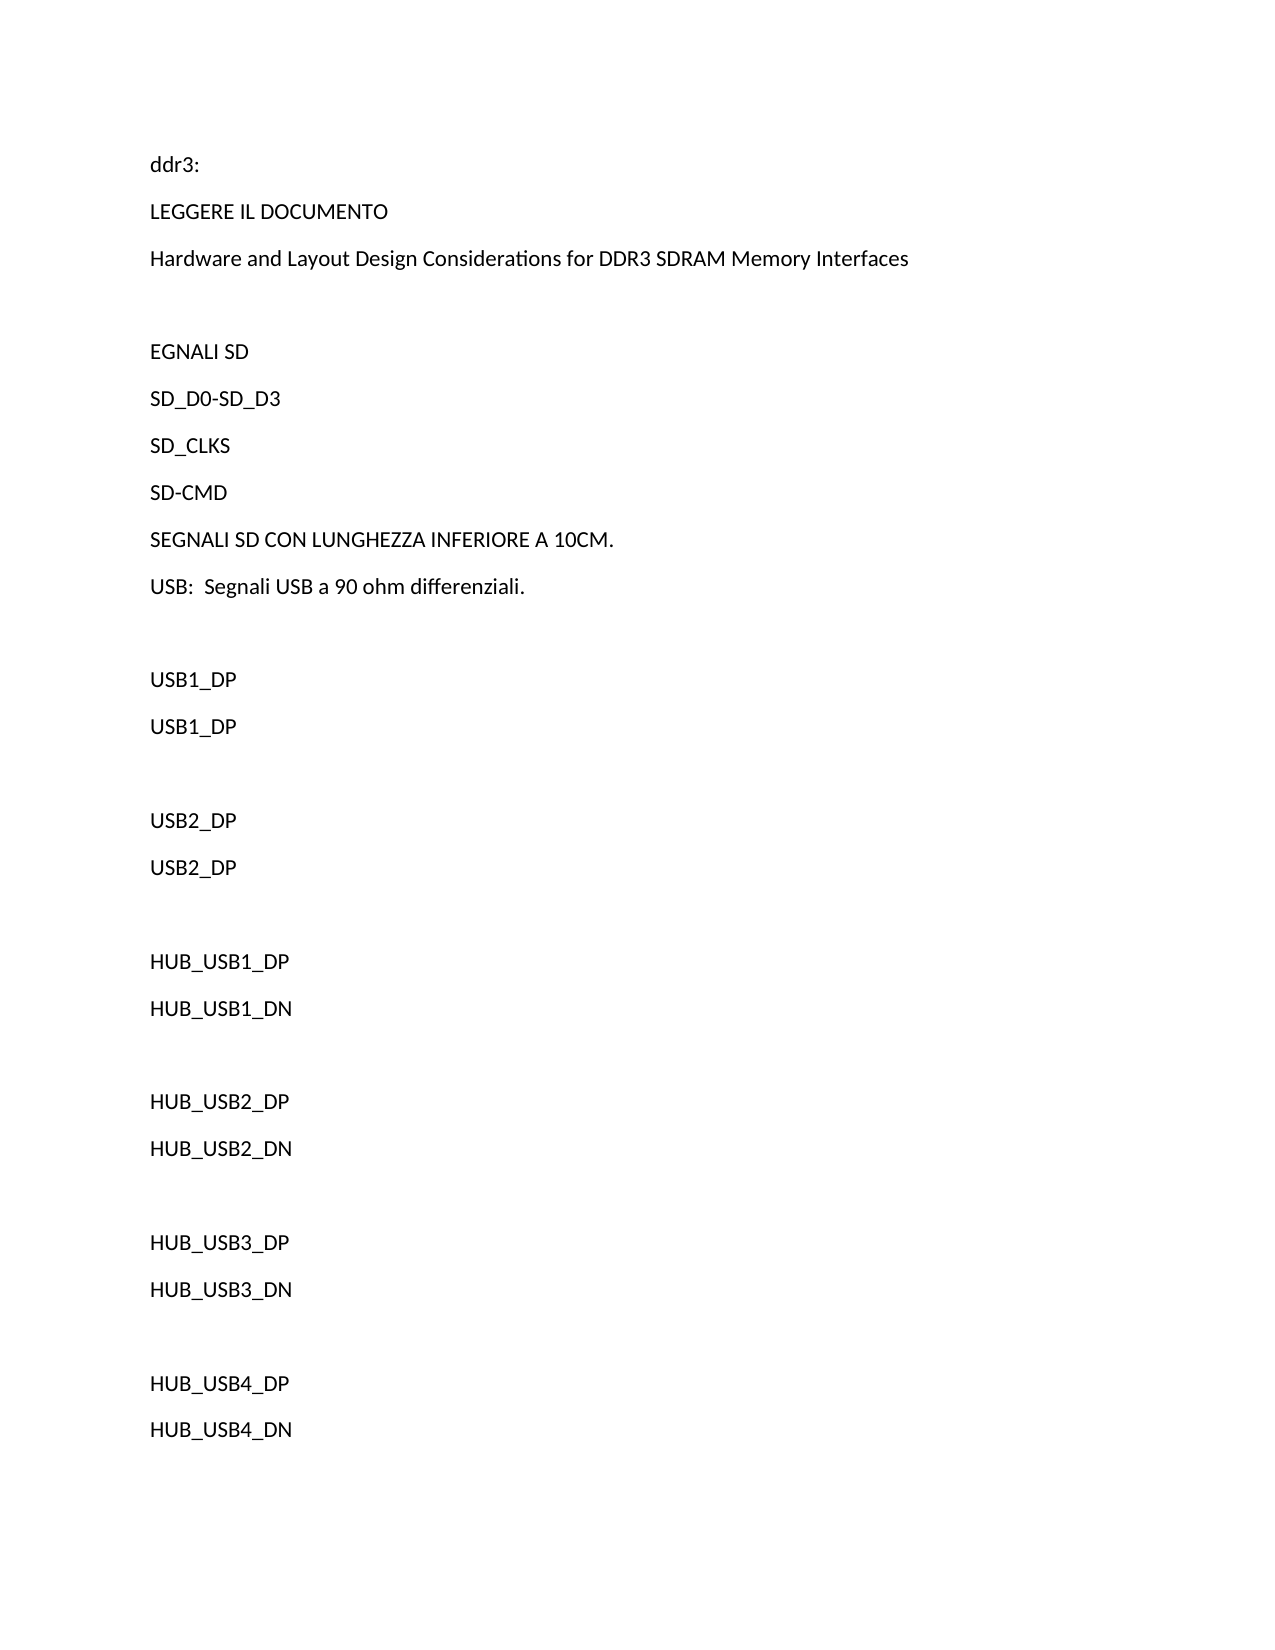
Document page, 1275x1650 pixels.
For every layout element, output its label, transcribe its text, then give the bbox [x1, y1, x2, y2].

text SEGNALI SD CON LUNGHEZZA INFERIORE A 10CM. [150, 525, 1125, 553]
text USB2_DP [150, 806, 1125, 834]
text SD-CMD [150, 478, 1125, 506]
text HUB_USB4_DN [150, 1416, 1125, 1444]
text LEGGERE IL DOCUMENTO [150, 197, 1125, 225]
text USB2_DP [150, 853, 1125, 881]
text HUB_USB3_DP [150, 1228, 1125, 1256]
text ddr3: [150, 150, 1125, 178]
text HUB_USB3_DN [150, 1275, 1125, 1303]
text EGNALI SD [150, 337, 1125, 366]
text HUB_USB4_DP [150, 1369, 1125, 1397]
text HUB_USB1_DP [150, 947, 1125, 975]
text USB1_DP [150, 666, 1125, 694]
text SD_CLKS [150, 431, 1125, 459]
text HUB_USB2_DN [150, 1134, 1125, 1162]
text HUB_USB1_DN [150, 994, 1125, 1022]
text USB: Segnali USB a 90 ohm differenziali. [150, 572, 1125, 600]
text SD_D0-SD_D3 [150, 384, 1125, 412]
text HUB_USB2_DP [150, 1087, 1125, 1116]
text USB1_DP [150, 712, 1125, 741]
text Hardware and Layout Design Considerations for DDR3 SDRAM Memory Interfaces [150, 244, 1125, 272]
